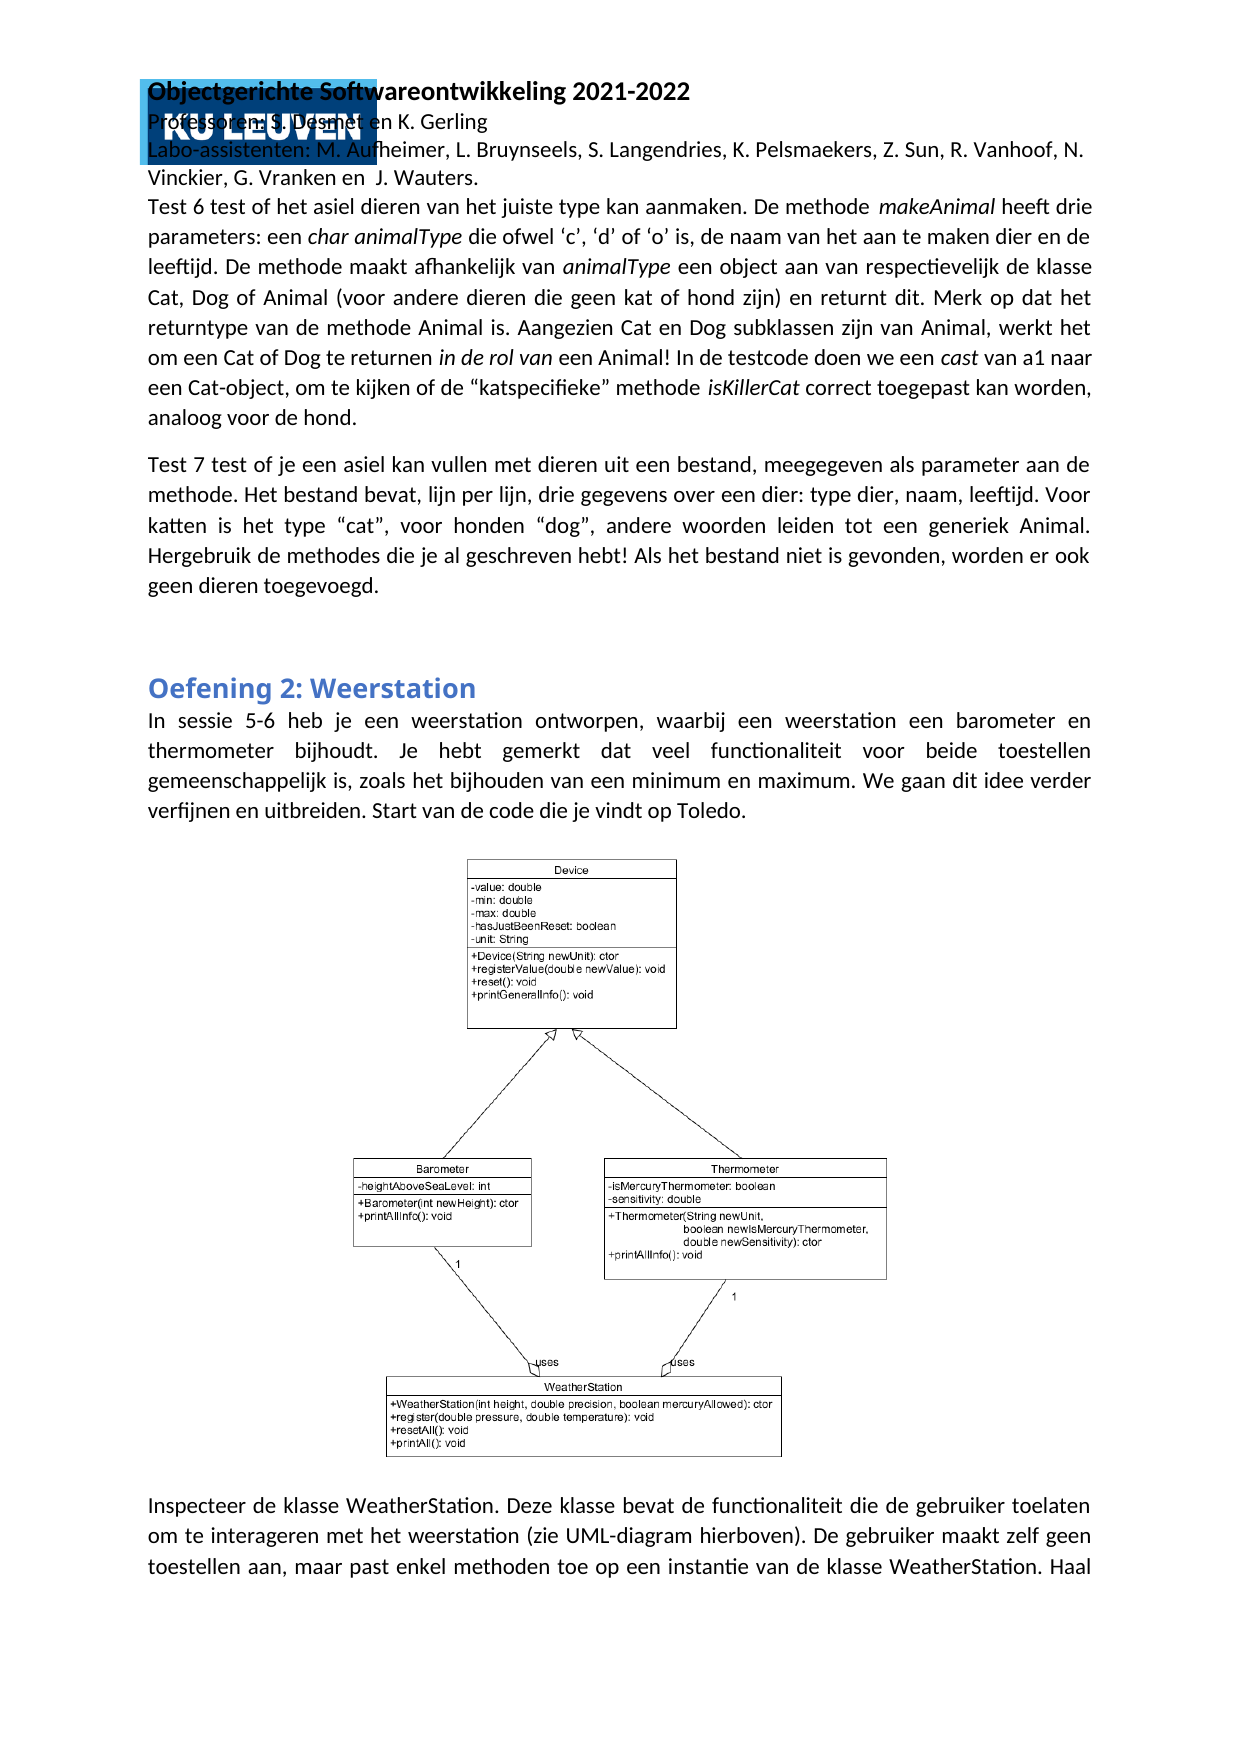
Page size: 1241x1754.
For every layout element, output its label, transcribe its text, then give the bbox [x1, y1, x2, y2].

subtitle Oefening 2: Weerstation [148, 669, 1093, 706]
picture [139, 79, 377, 165]
text Test 7 test of je een asiel kan vullen met dieren uit een bestand, meegegeven als parameter aan de methode. Het bestand bevat, lijn per lijn, drie gegevens over een dier: type dier, naam, leeftijd. Voor katten is het type “cat”, voor honden “dog”, andere woorden leiden tot een generiek Animal. Hergebruik de methodes die je al geschreven hebt! Als het bestand niet is gevonden, worden er ook geen dieren toegevoegd. [148, 450, 1093, 599]
text In sessie 5-6 heb je een weerstation ontworpen, waarbij een weerstation een barometer en thermometer bijhoudt. Je hebt gemerkt dat veel functionaliteit voor beide toestellen gemeenschappelijk is, zoals het bijhouden van een minimum en maximum. We gaan dit idee verder verfijnen en uitbreiden. Start van de code die je vindt op Toledo. [148, 706, 1093, 824]
text Test 6 test of het asiel dieren van het juiste type kan aanmaken. De methode makeAnimal heeft drie parameters: een char animalType die ofwel ‘c’, ‘d’ of ‘o’ is, de naam van het aan te maken dier en de leeftijd. De methode maakt afhankelijk van animalType een object aan van respectievelijk de klasse Cat, Dog of Animal (voor andere dieren die geen kat of hond zijn) en returnt dit. Merk op dat het returntype van de methode Animal is. Aangezien Cat en Dog subklassen zijn van Animal, werkt het om een Cat of Dog te returnen in de rol van een Animal! In de testcode doen we een cast van a1 naar een Cat-object, om te kijken of de “katspecifieke” methode isKillerCat correct toegepast kan worden, analoog voor de hond. [148, 192, 1093, 431]
picture [337, 843, 903, 1473]
